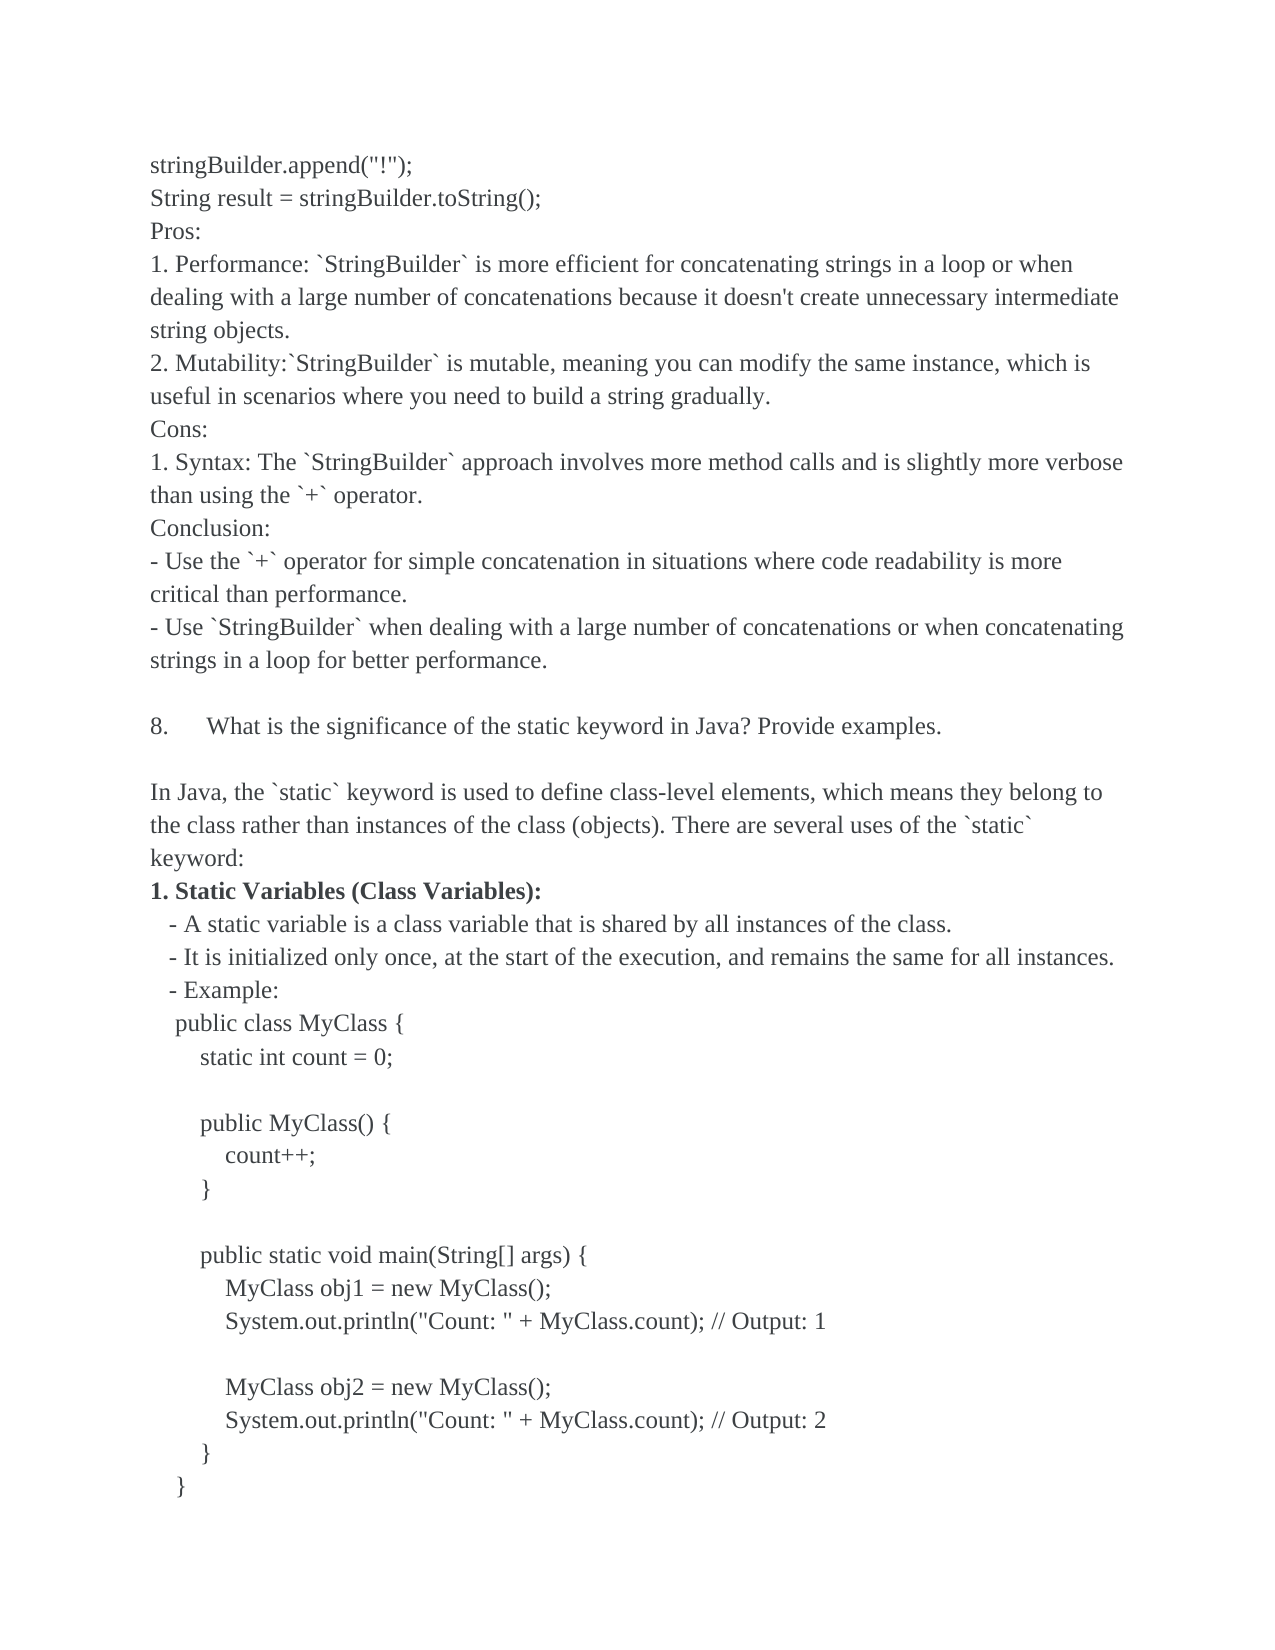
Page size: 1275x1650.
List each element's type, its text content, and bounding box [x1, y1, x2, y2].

text Conclusion: [150, 513, 1125, 542]
text 1. Syntax: The `StringBuilder` approach involves more method calls and is slightly more verbose than using the `+` operator. [150, 447, 1125, 509]
text 1. Static Variables (Class Variables): [150, 876, 1125, 905]
text - Use `StringBuilder` when dealing with a large number of concatenations or when concatenating strings in a loop for better performance. [150, 612, 1125, 674]
text } [150, 1438, 1125, 1467]
text - It is initialized only once, at the start of the execution, and remains the same for all instances. [150, 942, 1125, 971]
text In Java, the `static` keyword is used to define class-level elements, which means they belong to the class rather than instances of the class (objects). There are several uses of the `static` keyword: [150, 777, 1125, 872]
text System.out.println("Count: " + MyClass.count); // Output: 1 [150, 1306, 1125, 1334]
text public MyClass() { [150, 1108, 1125, 1136]
text public class MyClass { [150, 1008, 1125, 1037]
text 2. Mutability:`StringBuilder` is mutable, meaning you can modify the same instance, which is useful in scenarios where you need to build a string gradually. [150, 348, 1125, 410]
text - A static variable is a class variable that is shared by all instances of the class. [150, 909, 1125, 938]
text } [150, 1471, 1125, 1499]
text 1. Performance: `StringBuilder` is more efficient for concatenating strings in a loop or when dealing with a large number of concatenations because it doesn't create unnecessary intermediate string objects. [150, 249, 1125, 344]
text MyClass obj2 = new MyClass(); [150, 1372, 1125, 1401]
text - Use the `+` operator for simple concatenation in situations where code readability is more critical than performance. [150, 546, 1125, 608]
text stringBuilder.append("!"); [150, 150, 1125, 179]
text System.out.println("Count: " + MyClass.count); // Output: 2 [150, 1405, 1125, 1433]
text - Example: [150, 976, 1125, 1004]
text count++; [150, 1141, 1125, 1169]
text } [150, 1174, 1125, 1202]
text 8. What is the significance of the static keyword in Java? Provide examples. [150, 711, 1125, 740]
text static int count = 0; [150, 1042, 1125, 1070]
text Pros: [150, 216, 1125, 245]
text MyClass obj1 = new MyClass(); [150, 1273, 1125, 1301]
text String result = stringBuilder.toString(); [150, 183, 1125, 212]
text public static void main(String[] args) { [150, 1240, 1125, 1268]
text Cons: [150, 414, 1125, 443]
